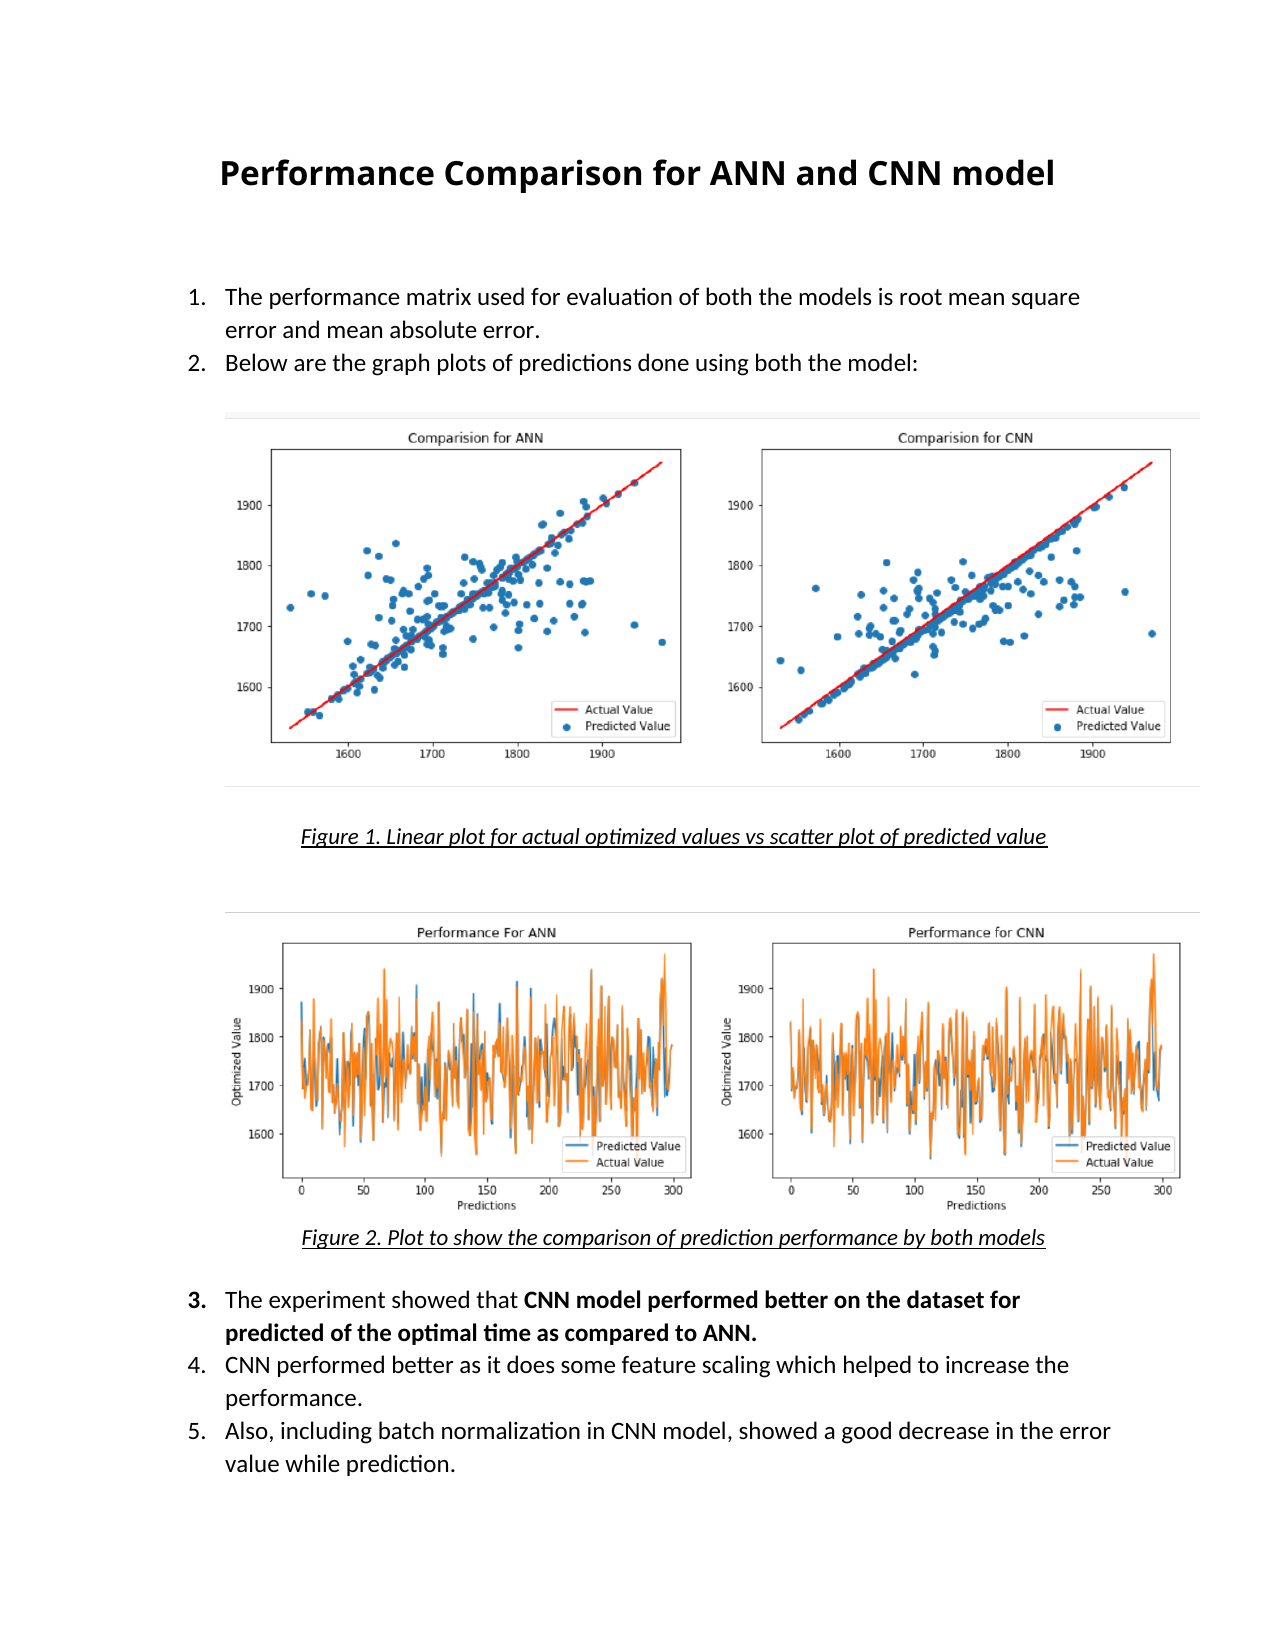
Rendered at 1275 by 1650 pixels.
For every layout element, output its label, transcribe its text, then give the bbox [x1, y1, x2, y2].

picture [225, 912, 1200, 1222]
text Performance Comparison for ANN and CNN model [150, 150, 1125, 195]
list Figure 2. Plot to show the comparison of prediction performance by both models [225, 1223, 1125, 1251]
list The experiment showed that CNN model performed better on the dataset for predicted of the optimal time as compared to ANN. [187, 1284, 1125, 1347]
list The performance matrix used for evaluation of both the models is root mean square error and mean absolute error. [187, 281, 1125, 345]
picture [225, 412, 1200, 787]
list Also, including batch normalization in CNN model, showed a good decrease in the error value while prediction. [187, 1416, 1125, 1479]
list CNN performed better as it does some feature scaling which helped to increase the performance. [187, 1350, 1125, 1413]
list Figure 1. Linear plot for actual optimized values vs scatter plot of predicted value [225, 822, 1125, 850]
list Below are the graph plots of predictions done using both the model: [187, 347, 1125, 378]
